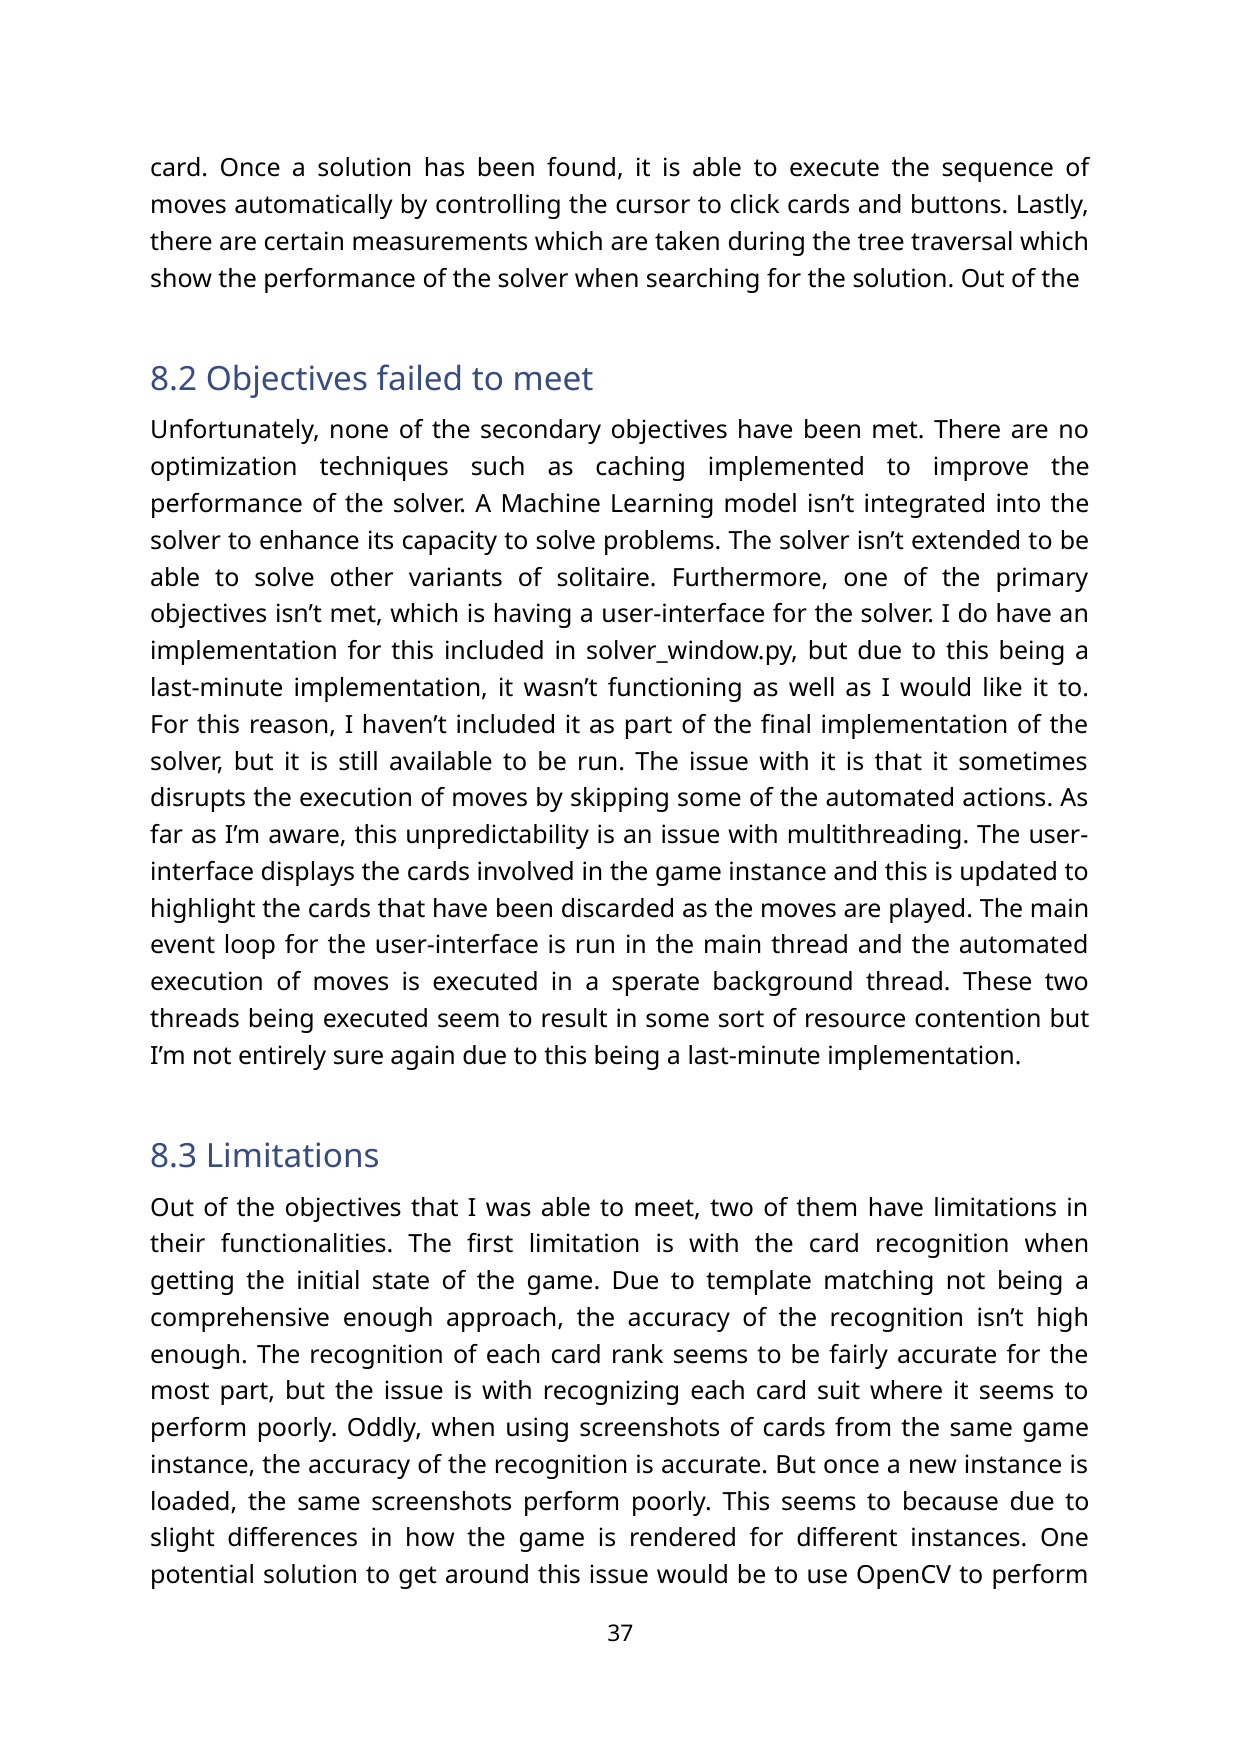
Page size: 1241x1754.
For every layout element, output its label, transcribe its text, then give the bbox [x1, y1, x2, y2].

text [150, 1189, 1090, 1591]
text Unfortunately, none of the secondary objectives have been met. There are no optimization techniques such as caching implemented to improve the performance of the solver. A Machine Learning model isn’t integrated into the solver to enhance its capacity to solve problems. The solver isn’t extended to be able to solve other variants of solitaire. Furthermore, one of the primary objectives isn’t met, which is having a user-interface for the solver. I do have an implementation for this included in solver_window.py, but due to this being a last-minute implementation, it wasn’t functioning as well as I would like it to. For this reason, I haven’t included it as part of the final implementation of the solver, but it is still available to be run. The issue with it is that it sometimes disrupts the execution of moves by skipping some of the automated actions. As far as I’m aware, this unpredictability is an issue with multithreading. The user-interface displays the cards involved in the game instance and this is updated to highlight the cards that have been discarded as the moves are played. The main event loop for the user-interface is run in the main thread and the automated execution of moves is executed in a sperate background thread. These two threads being executed seem to result in some sort of resource contention but I’m not entirely sure again due to this being a last-minute implementation. [150, 412, 1090, 1071]
subtitle 8.3 Limitations [150, 1132, 1090, 1177]
subtitle 8.2 Objectives failed to meet [150, 355, 1090, 400]
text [150, 150, 1090, 294]
